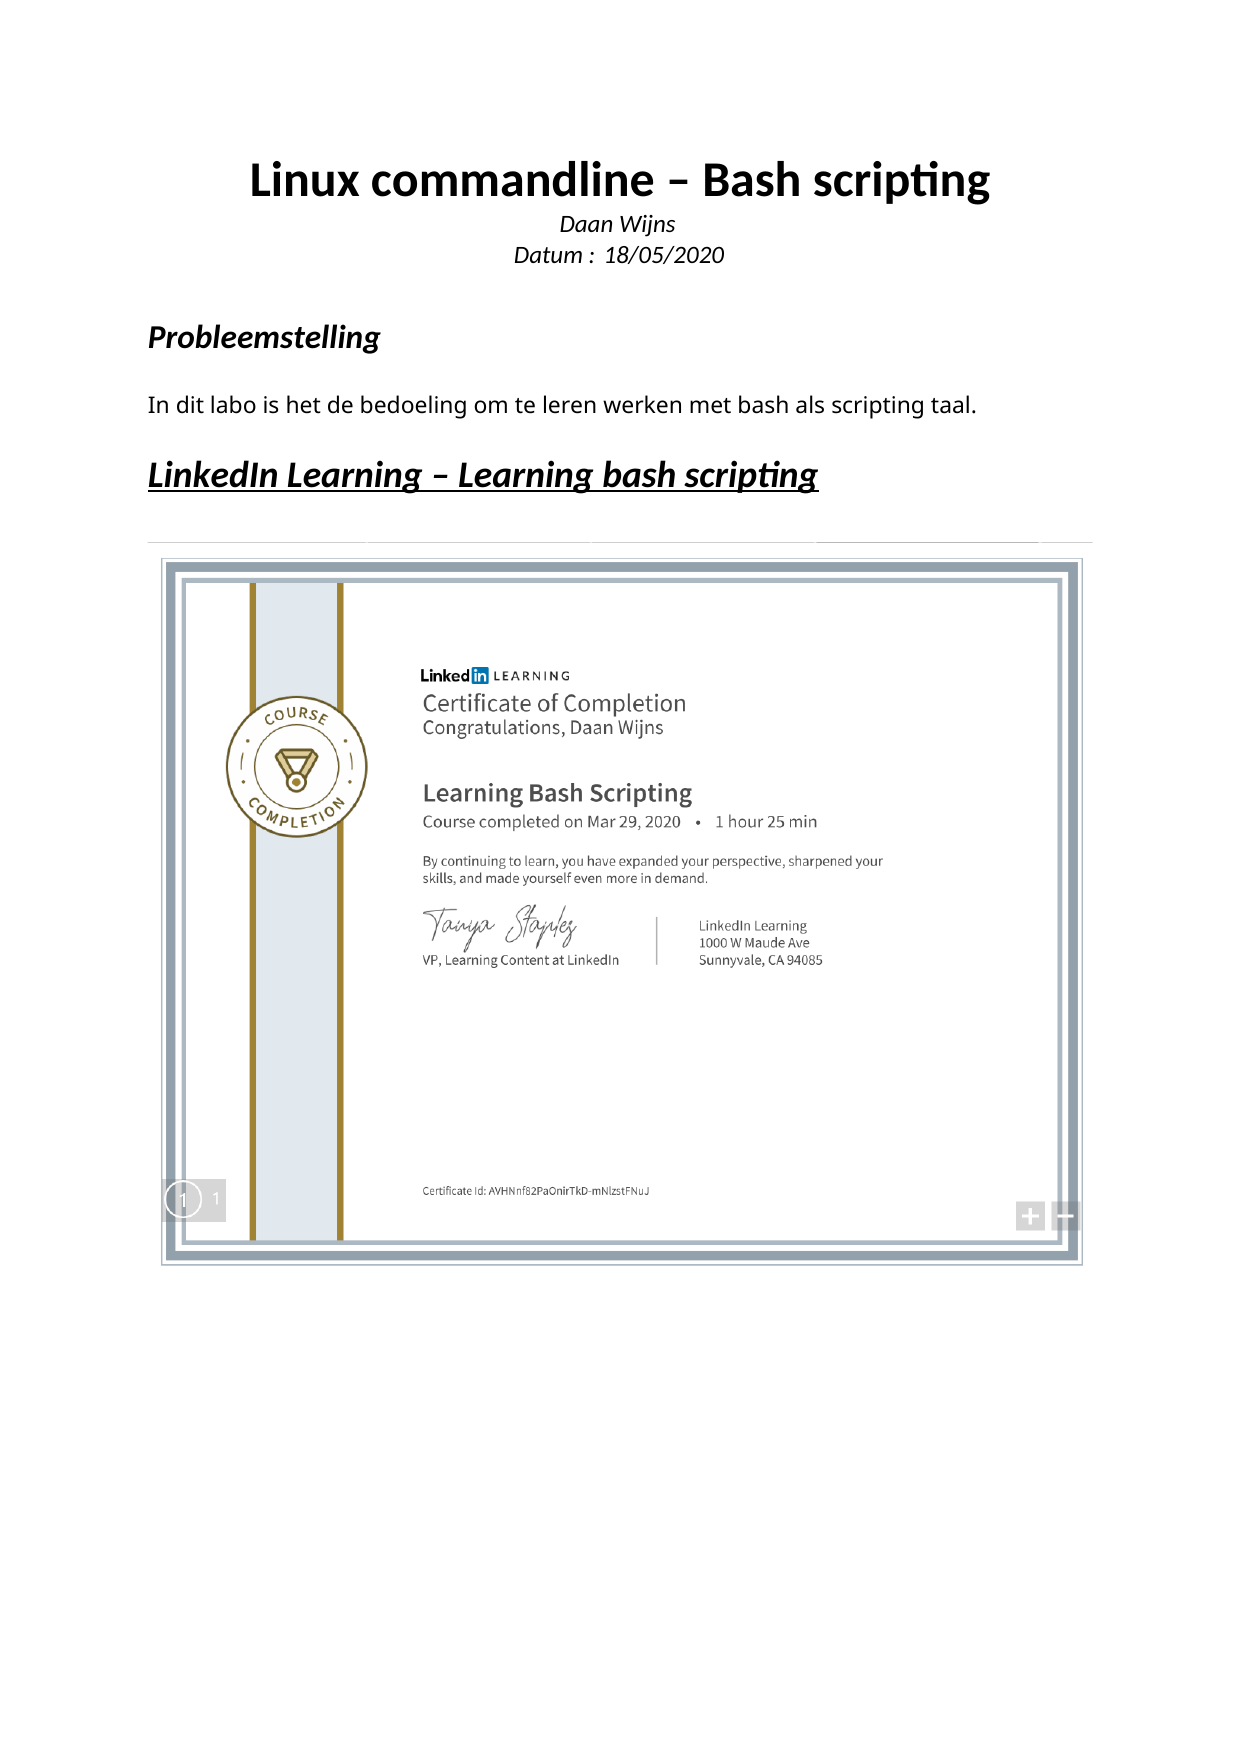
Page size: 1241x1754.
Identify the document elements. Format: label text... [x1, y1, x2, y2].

text Datum : 18/05/2020 [148, 239, 1093, 270]
text In dit labo is het de bedoeling om te leren werken met bash als scripting taal. [148, 388, 1093, 420]
picture [147, 542, 1093, 1276]
text Linux commandline – Bash scripting [148, 148, 1093, 209]
text Probleemstelling [148, 317, 1093, 357]
text LinkedIn Learning – Learning bash scripting [148, 451, 1093, 497]
text Daan Wijns [148, 209, 1093, 239]
